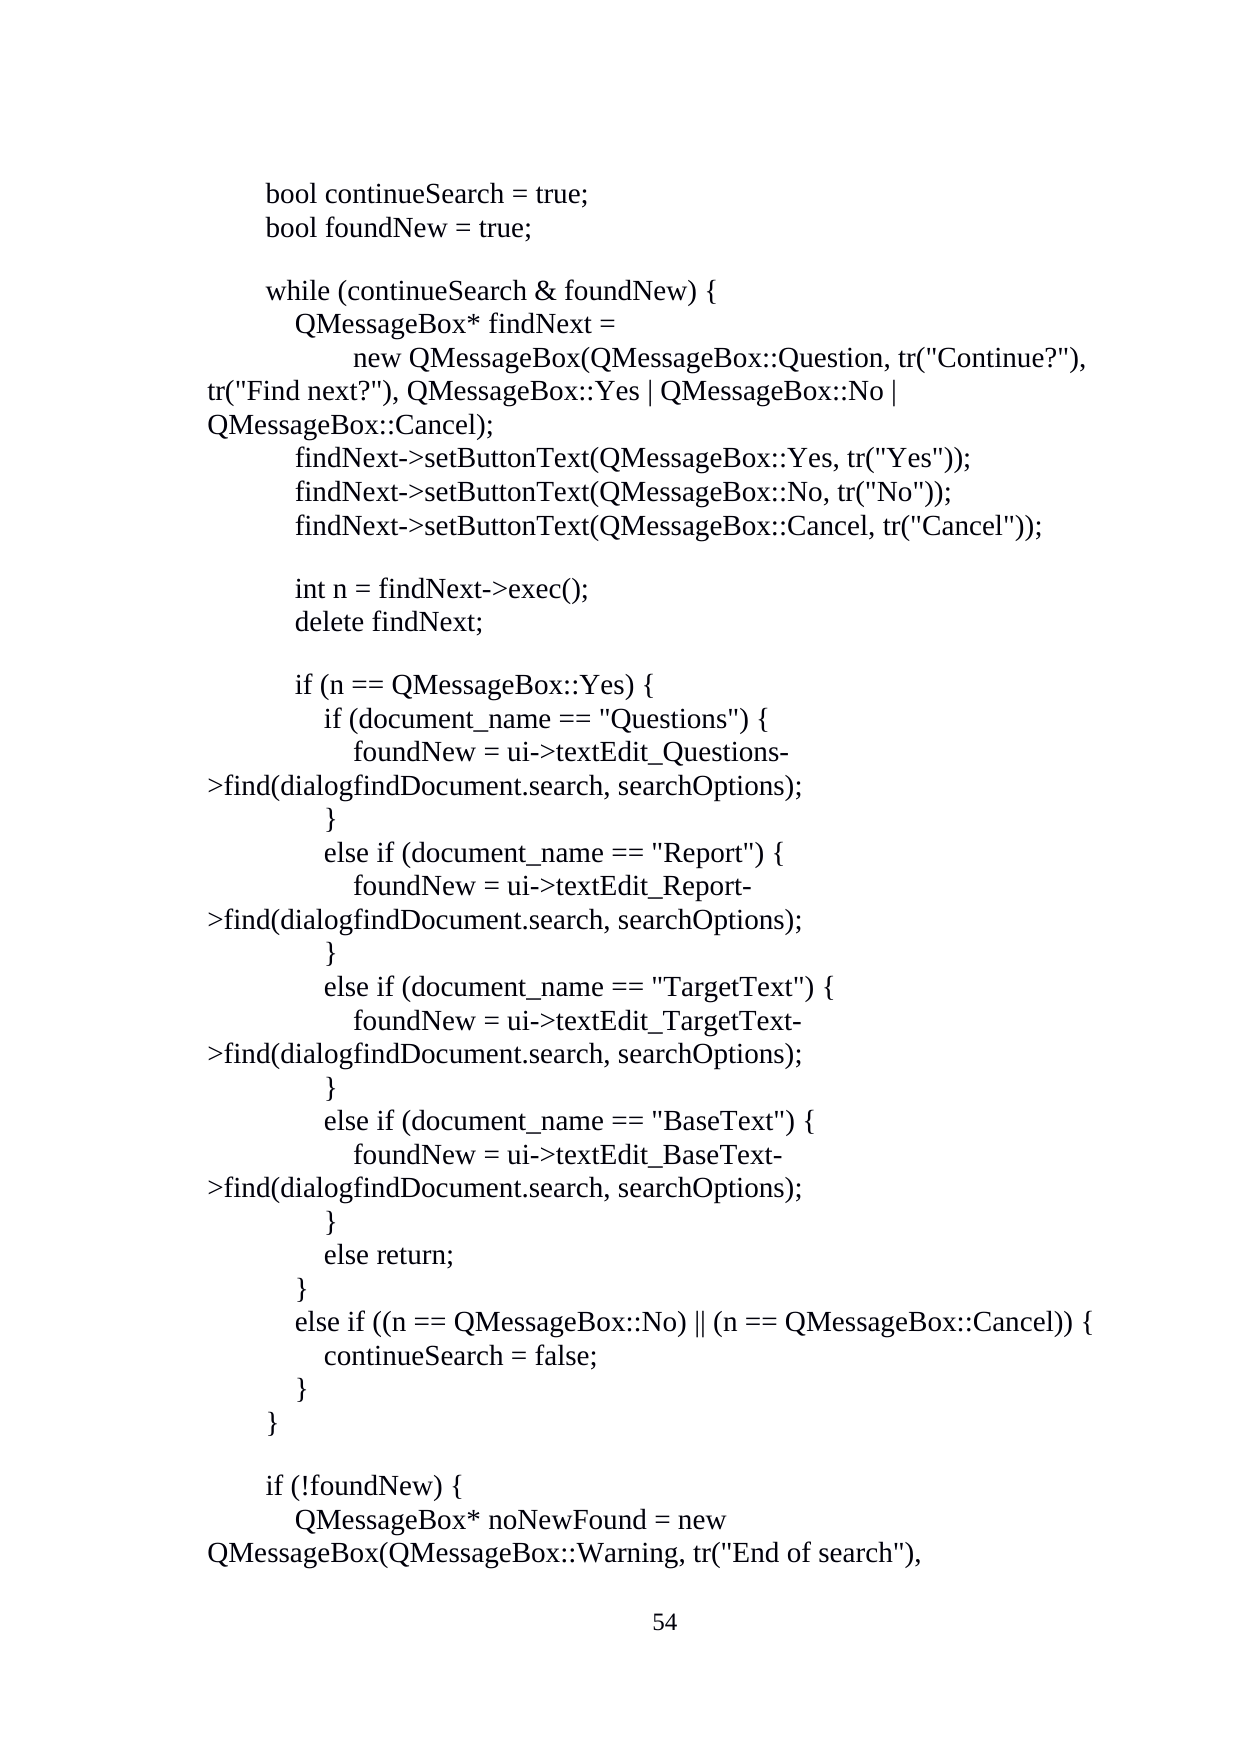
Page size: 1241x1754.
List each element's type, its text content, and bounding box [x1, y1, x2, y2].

text else if ((n == QMessageBox::No) || (n == QMessageBox::Cancel)) { [207, 1304, 1122, 1338]
text if (!foundNew) { [207, 1468, 1122, 1502]
text else if (document_name == "TargetText") { [207, 969, 1122, 1003]
text while (continueSearch & foundNew) { [207, 273, 1122, 306]
text continueSearch = false; [207, 1338, 1122, 1372]
text foundNew = ui->textEdit_TargetText->find(dialogfindDocument.search, searchOptions); [207, 1003, 1122, 1070]
text foundNew = ui->textEdit_Questions->find(dialogfindDocument.search, searchOptions); [207, 734, 1122, 801]
text int n = findNext->exec(); [207, 571, 1122, 604]
text new QMessageBox(QMessageBox::Question, tr("Continue?"), tr("Find next?"), QMessageBox::Yes | QMessageBox::No | QMessageBox::Cancel); [207, 340, 1122, 441]
text } [207, 1405, 1122, 1439]
text findNext->setButtonText(QMessageBox::Cancel, tr("Cancel")); [207, 508, 1122, 541]
text } [207, 1372, 1122, 1405]
text else if (document_name == "Report") { [207, 835, 1122, 868]
text delete findNext; [207, 604, 1122, 638]
text } [207, 1070, 1122, 1103]
text if (document_name == "Questions") { [207, 701, 1122, 734]
text QMessageBox* findNext = [207, 306, 1122, 340]
text else if (document_name == "BaseText") { [207, 1103, 1122, 1137]
text } [207, 1271, 1122, 1304]
text bool foundNew = true; [207, 210, 1122, 243]
text } [207, 936, 1122, 969]
text findNext->setButtonText(QMessageBox::No, tr("No")); [207, 474, 1122, 508]
text if (n == QMessageBox::Yes) { [207, 667, 1122, 701]
text findNext->setButtonText(QMessageBox::Yes, tr("Yes")); [207, 441, 1122, 474]
text bool continueSearch = true; [207, 176, 1122, 210]
text else return; [207, 1237, 1122, 1271]
text foundNew = ui->textEdit_Report->find(dialogfindDocument.search, searchOptions); [207, 868, 1122, 936]
text } [207, 801, 1122, 835]
text QMessageBox* noNewFound = new QMessageBox(QMessageBox::Warning, tr("End of search"), [207, 1502, 1122, 1569]
text } [207, 1204, 1122, 1237]
text foundNew = ui->textEdit_BaseText->find(dialogfindDocument.search, searchOptions); [207, 1137, 1122, 1204]
